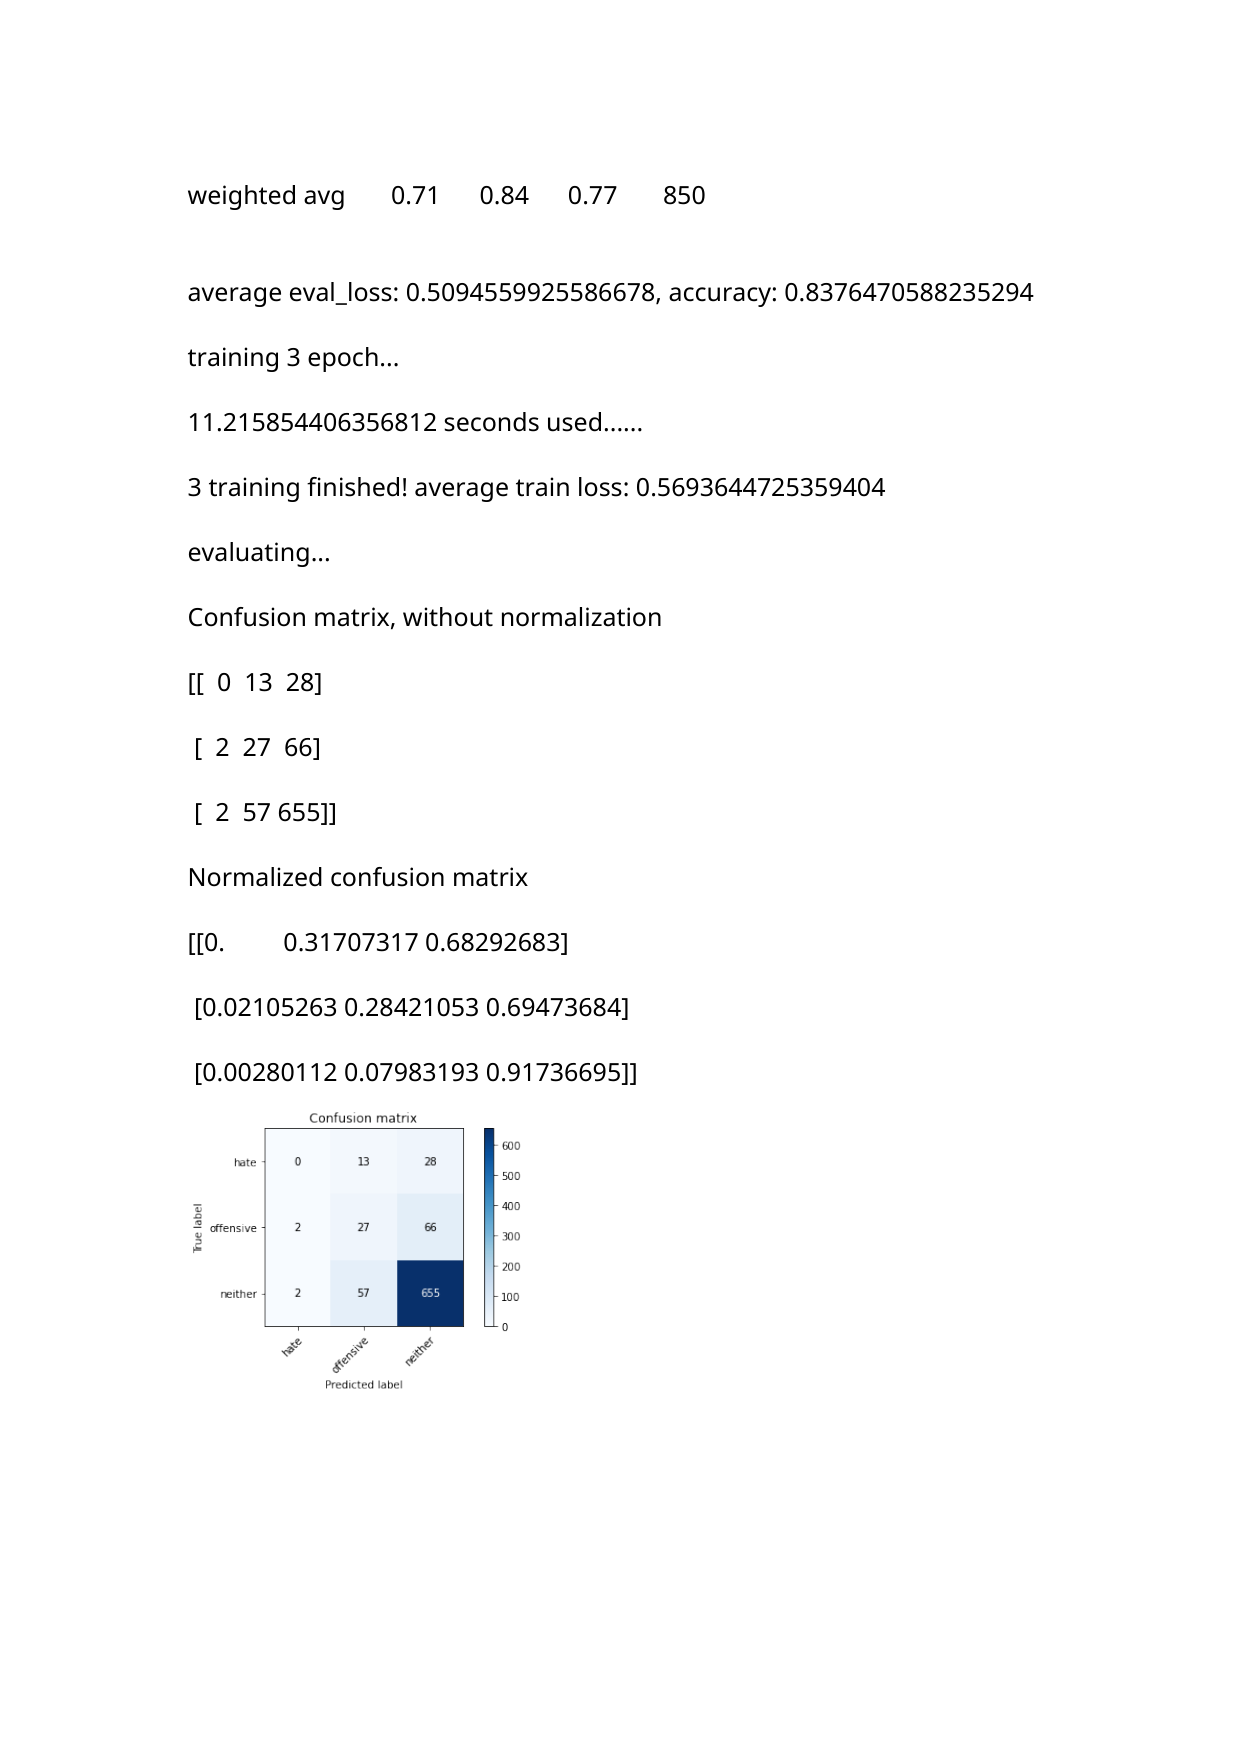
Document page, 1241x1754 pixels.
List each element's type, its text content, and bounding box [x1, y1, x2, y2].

text 11.215854406356812 seconds used...... [187, 389, 1053, 454]
text average eval_loss: 0.5094559925586678, accuracy: 0.8376470588235294 [187, 259, 1053, 324]
text evaluating... [187, 519, 1053, 584]
text [ 2 27 66] [187, 714, 1053, 779]
text [[ 0 13 28] [187, 649, 1053, 714]
text [[0. 0.31707317 0.68292683] [187, 909, 1053, 974]
text Confusion matrix, without normalization [187, 584, 1053, 649]
picture [187, 1105, 528, 1397]
text [0.00280112 0.07983193 0.91736695]] [187, 1039, 1053, 1104]
text training 3 epoch... [187, 324, 1053, 389]
text 3 training finished! average train loss: 0.5693644725359404 [187, 454, 1053, 519]
text weighted avg 0.71 0.84 0.77 850 [187, 162, 1053, 227]
text [0.02105263 0.28421053 0.69473684] [187, 974, 1053, 1039]
text Normalized confusion matrix [187, 844, 1053, 909]
text [ 2 57 655]] [187, 779, 1053, 844]
